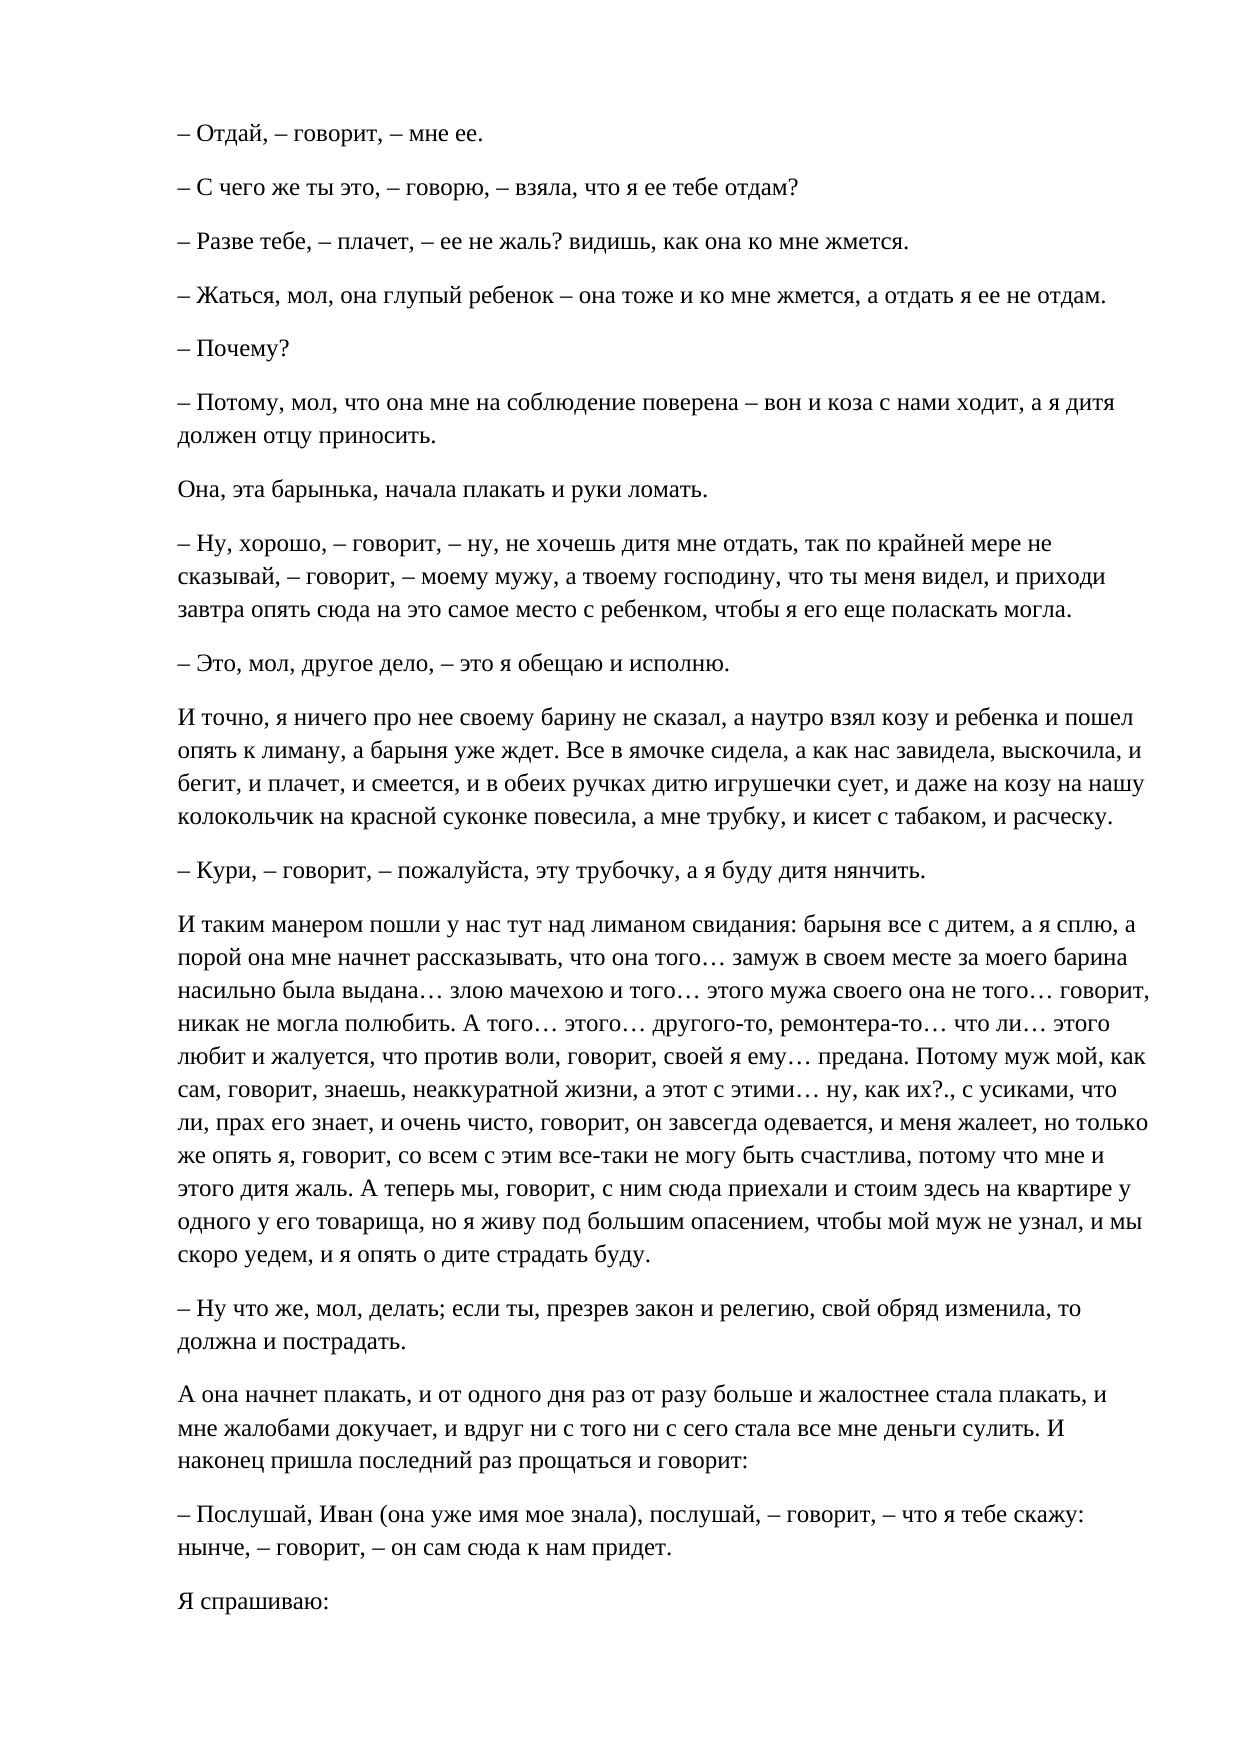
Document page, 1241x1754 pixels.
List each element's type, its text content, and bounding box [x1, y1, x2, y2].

text – Потому, мол, что она мне на соблюдение поверена – вон и коза с нами ходит, а я дитя должен отцу приносить. [177, 387, 1152, 449]
text – Почему? [177, 333, 1152, 362]
text – Послушай, Иван (она уже имя мое знала), послушай, – говорит, – что я тебе скажу: нынче, – говорит, – он сам сюда к нам придет. [177, 1499, 1152, 1561]
text – Отдай, – говорит, – мне ее. [177, 118, 1152, 147]
text Она, эта барынька, начала плакать и руки ломать. [177, 474, 1152, 503]
text – Ну, хорошо, – говорит, – ну, не хочешь дитя мне отдать, так по крайней мере не сказывай, – говорит, – моему мужу, а твоему господину, что ты меня видел, и приходи завтра опять сюда на это самое место с ребенком, чтобы я его еще поласкать могла. [177, 528, 1152, 623]
text – Это, мол, другое дело, – это я обещаю и исполню. [177, 648, 1152, 677]
text А она начнет плакать, и от одного дня раз от разу больше и жалостнее стала плакать, и мне жалобами докучает, и вдруг ни с того ни с сего стала все мне деньги сулить. И наконец пришла последний раз прощаться и говорит: [177, 1379, 1152, 1474]
text И таким манером пошли у нас тут над лиманом свидания: барыня все с дитем, а я сплю, а порой она мне начнет рассказывать, что она того… замуж в своем месте за моего барина насильно была выдана… злою мачехою и того… этого мужа своего она не того… говорит, никак не могла полюбить. А того… этого… другого-то, ремонтера-то… что ли… этого любит и жалуется, что против воли, говорит, своей я ему… предана. Потому муж мой, как сам, говорит, знаешь, неаккуратной жизни, а этот с этими… ну, как их?., с усиками, что ли, прах его знает, и очень чисто, говорит, он завсегда одевается, и меня жалеет, но только же опять я, говорит, со всем с этим все-таки не могу быть счастлива, потому что мне и этого дитя жаль. А теперь мы, говорит, с ним сюда приехали и стоим здесь на квартире у одного у его товарища, но я живу под большим опасением, чтобы мой муж не узнал, и мы скоро уедем, и я опять о дите страдать буду. [177, 909, 1152, 1268]
text – Ну что же, мол, делать; если ты, презрев закон и релегию, свой обряд изменила, то должна и пострадать. [177, 1293, 1152, 1354]
text – Кури, – говорит, – пожалуйста, эту трубочку, а я буду дитя нянчить. [177, 855, 1152, 883]
text – С чего же ты это, – говорю, – взяла, что я ее тебе отдам? [177, 172, 1152, 201]
text – Разве тебе, – плачет, – ее не жаль? видишь, как она ко мне жмется. [177, 226, 1152, 254]
text Я спрашиваю: [177, 1586, 1152, 1615]
text – Жаться, мол, она глупый ребенок – она тоже и ко мне жмется, а отдать я ее не отдам. [177, 280, 1152, 308]
text И точно, я ничего про нее своему барину не сказал, а наутро взял козу и ребенка и пошел опять к лиману, а барыня уже ждет. Все в ямочке сидела, а как нас завидела, выскочила, и бегит, и плачет, и смеется, и в обеих ручках дитю игрушечки сует, и даже на козу на нашу колокольчик на красной суконке повесила, а мне трубку, и кисет с табаком, и расческу. [177, 702, 1152, 830]
